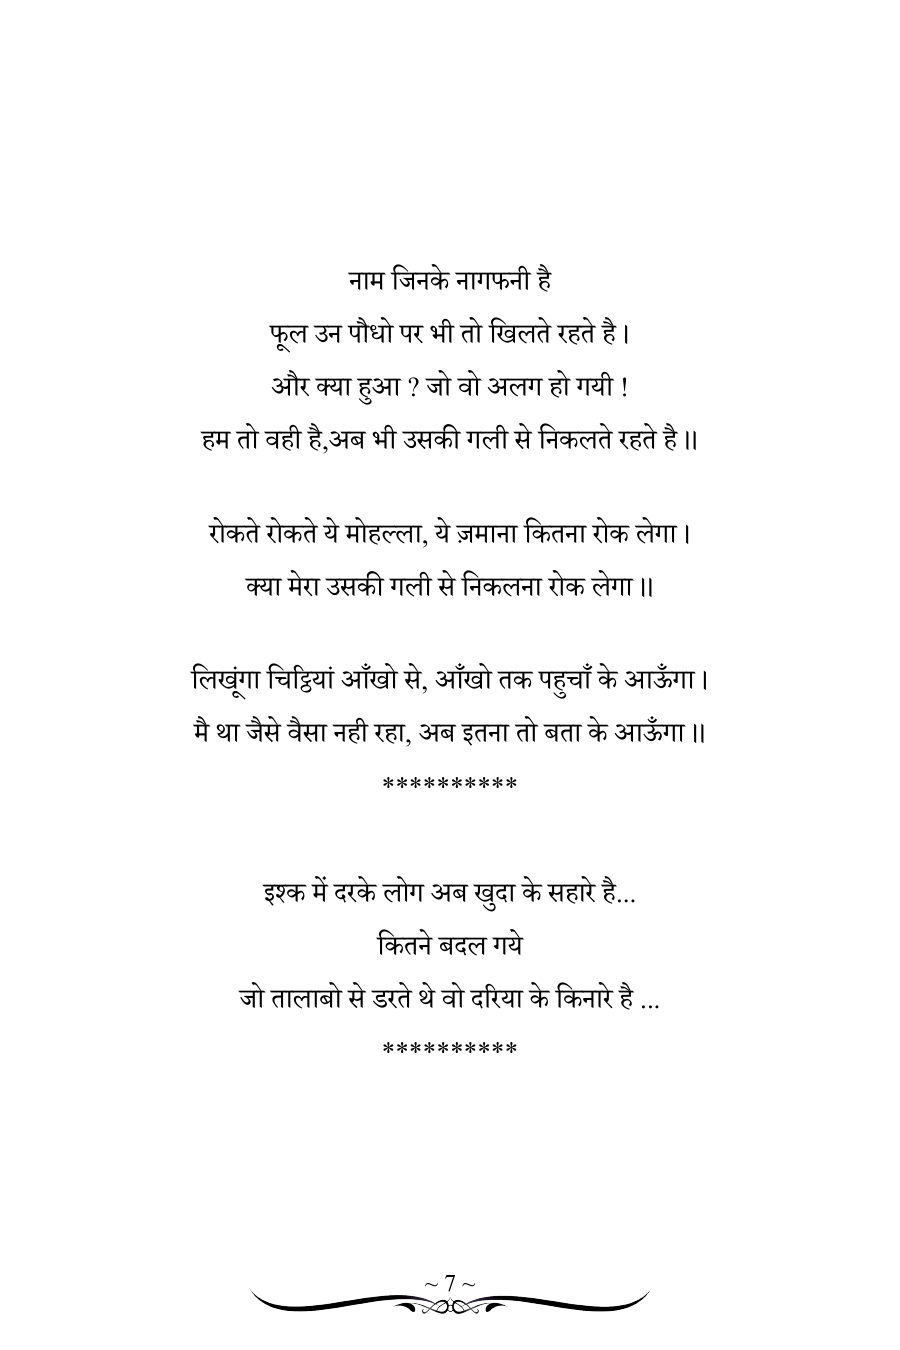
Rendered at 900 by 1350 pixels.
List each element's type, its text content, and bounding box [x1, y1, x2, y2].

text लिखूंगा चिट्ठियां आँखो से, आँखो तक पहुचाँ के आऊँगा । [105, 664, 795, 705]
text जो तालाबो से डरते थे वो दरिया के किनारे है ... [105, 982, 795, 1023]
text रोकते रोकते ये मोहल्ला, ये ज़माना कितना रोक लेगा । [105, 517, 795, 558]
text और क्या हुआ ? जो वो अलग हो गयी ! [105, 370, 795, 411]
text फूल उन पौधो पर भी तो खिलते रहते है । [105, 317, 795, 358]
text ********** [105, 770, 795, 811]
text नाम जिनके नागफनी है [105, 264, 795, 305]
picture [239, 1274, 663, 1331]
text हम तो वही है,अब भी उसकी गली से निकलते रहते है ।। [105, 423, 795, 464]
text इश्क में दरके लोग अब खुदा के सहारे है... [105, 876, 795, 917]
text क्या मेरा उसकी गली से निकलना रोक लेगा ।। [105, 570, 795, 611]
text कितने बदल गये [105, 929, 795, 970]
text ********** [105, 1035, 795, 1076]
text मै था जैसे वैसा नही रहा, अब इतना‌ तो बता के आऊँगा ।। [105, 717, 795, 758]
